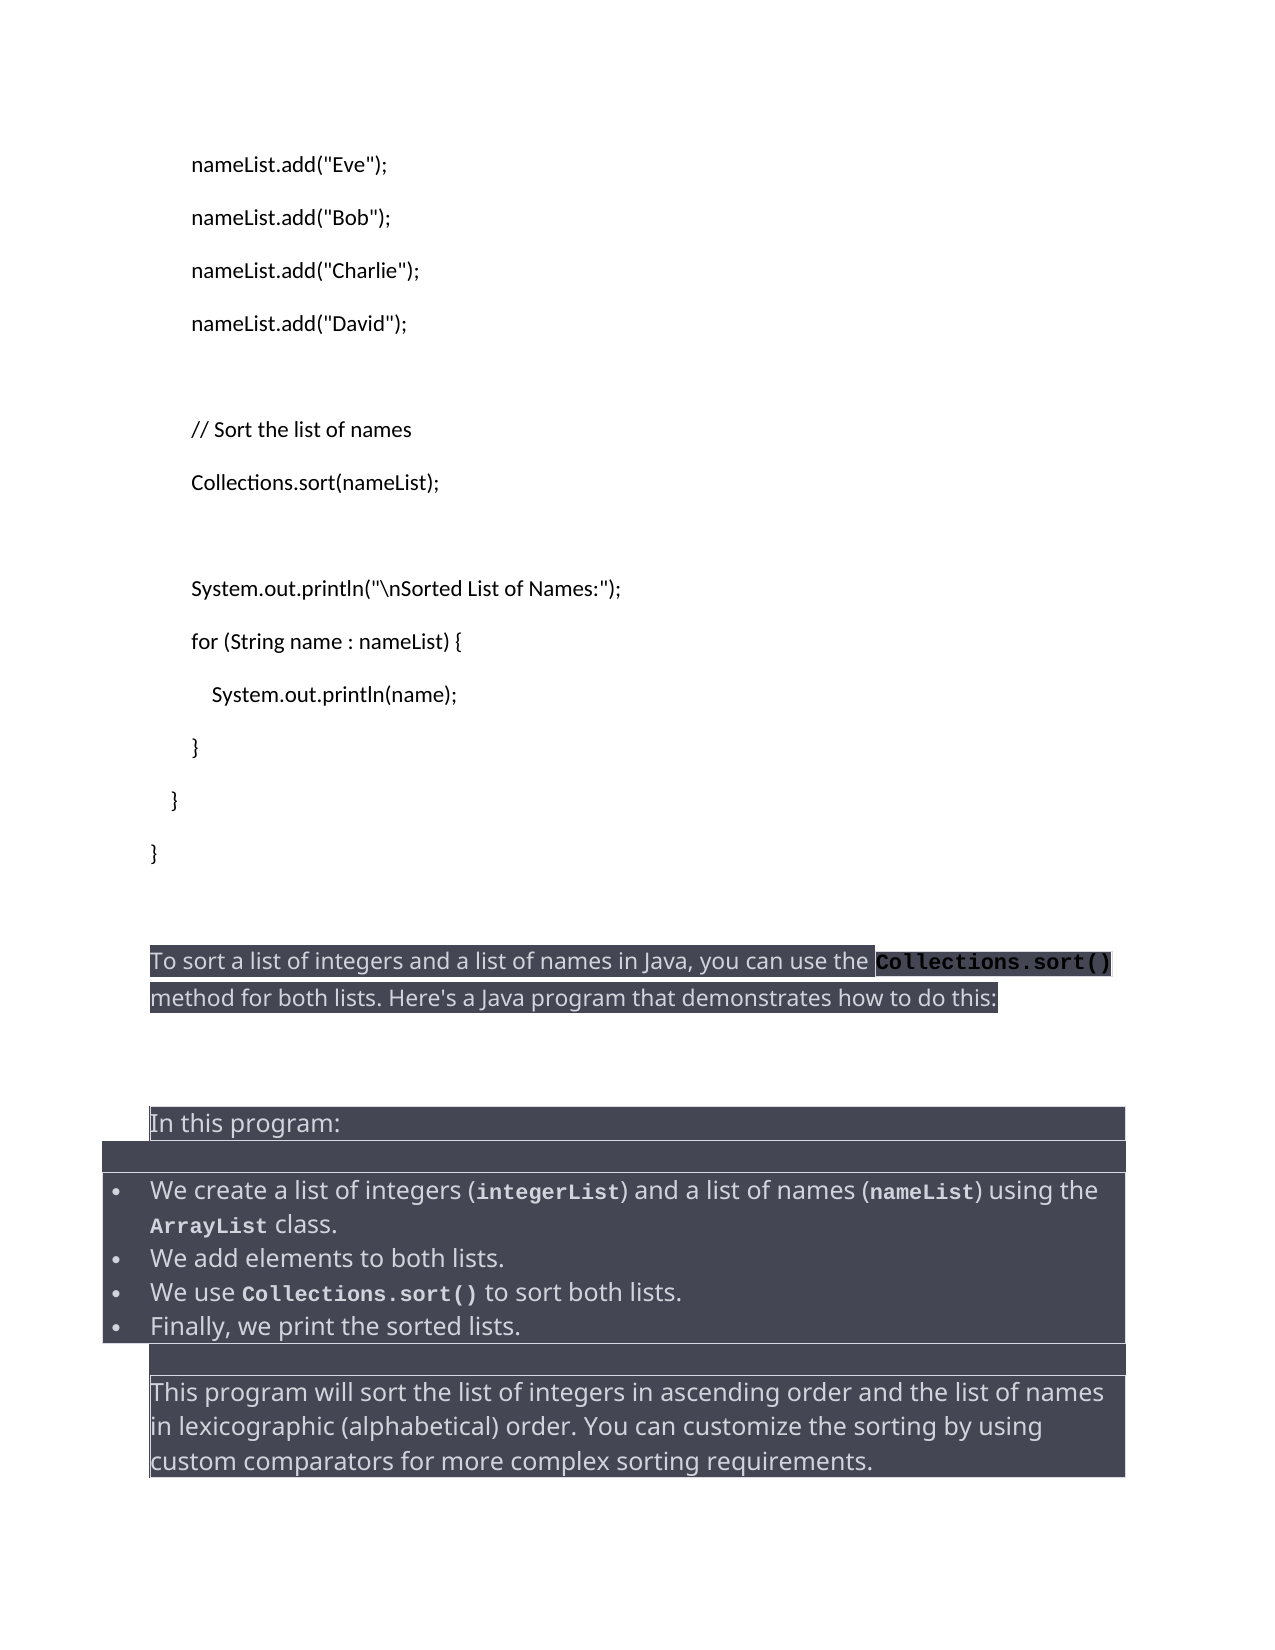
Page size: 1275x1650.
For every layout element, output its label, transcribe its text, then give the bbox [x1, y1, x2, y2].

text } [150, 839, 1125, 867]
text for (String name : nameList) { [150, 627, 1125, 655]
text Collections.sort(nameList); [150, 468, 1125, 496]
text nameList.add("David"); [150, 309, 1125, 337]
text nameList.add("Charlie"); [150, 256, 1125, 284]
text } [150, 786, 1125, 814]
list We add elements to both lists. [103, 1240, 1125, 1274]
text nameList.add("Bob"); [150, 203, 1125, 231]
text // Sort the list of names [150, 415, 1125, 443]
text } [150, 733, 1125, 761]
text In this program: [151, 1107, 1125, 1140]
text System.out.println("\nSorted List of Names:"); [150, 574, 1125, 602]
text This program will sort the list of integers in ascending order and the list of names in lexicographic (alphabetical) order. You can customize the sorting by using custom comparators for more complex sorting requirements. [151, 1376, 1125, 1477]
list We create a list of integers (integerList) and a list of names (nameList) using the ArrayList class. [103, 1173, 1125, 1240]
text nameList.add("Eve"); [150, 150, 1125, 178]
list We use Collections.sort() to sort both lists. [103, 1274, 1125, 1308]
text System.out.println(name); [150, 680, 1125, 708]
list Finally, we print the sorted lists. [103, 1308, 1125, 1343]
text To sort a list of integers and a list of names in Java, you can use the Collections.sort() method for both lists. Here's a Java program that demonstrates how to do this: [150, 945, 1125, 1013]
